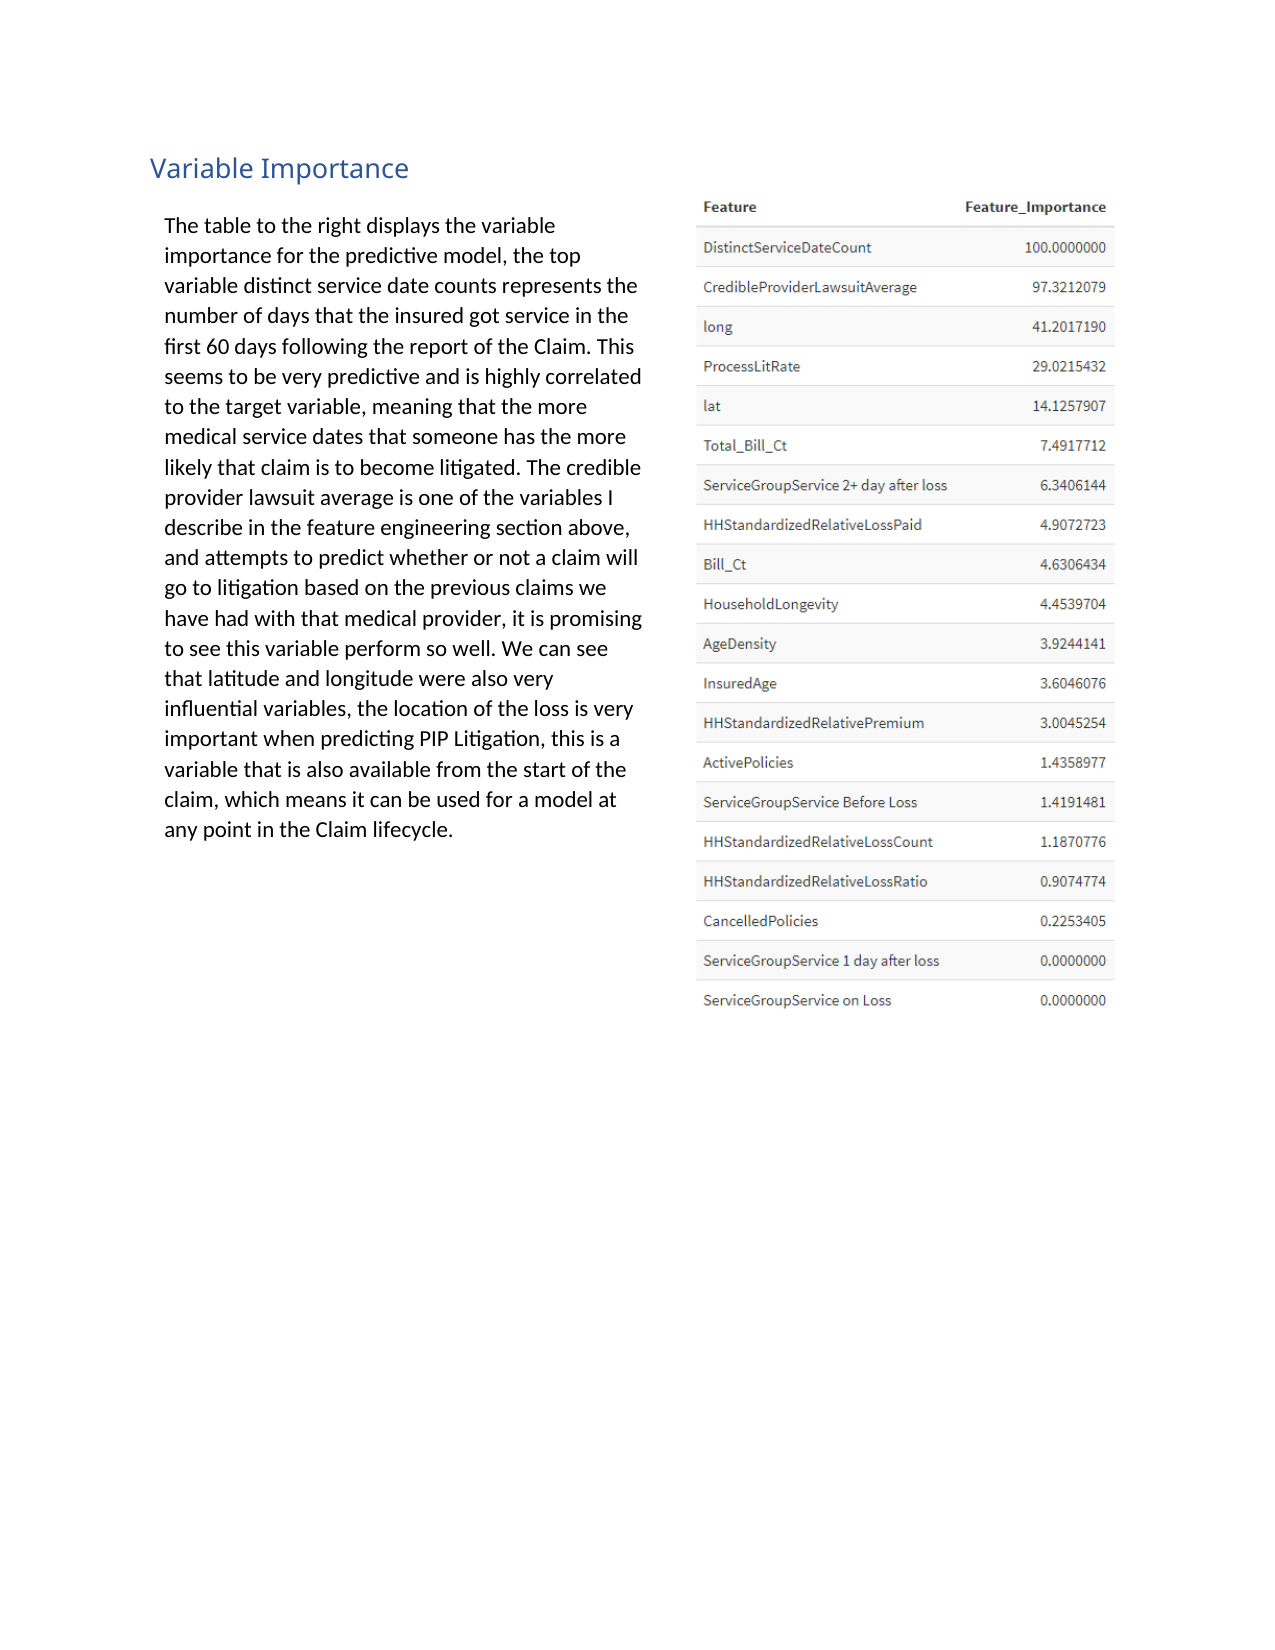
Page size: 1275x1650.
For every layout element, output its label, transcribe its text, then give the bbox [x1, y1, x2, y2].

picture [696, 189, 1125, 1019]
subtitle Variable Importance [150, 150, 1125, 187]
